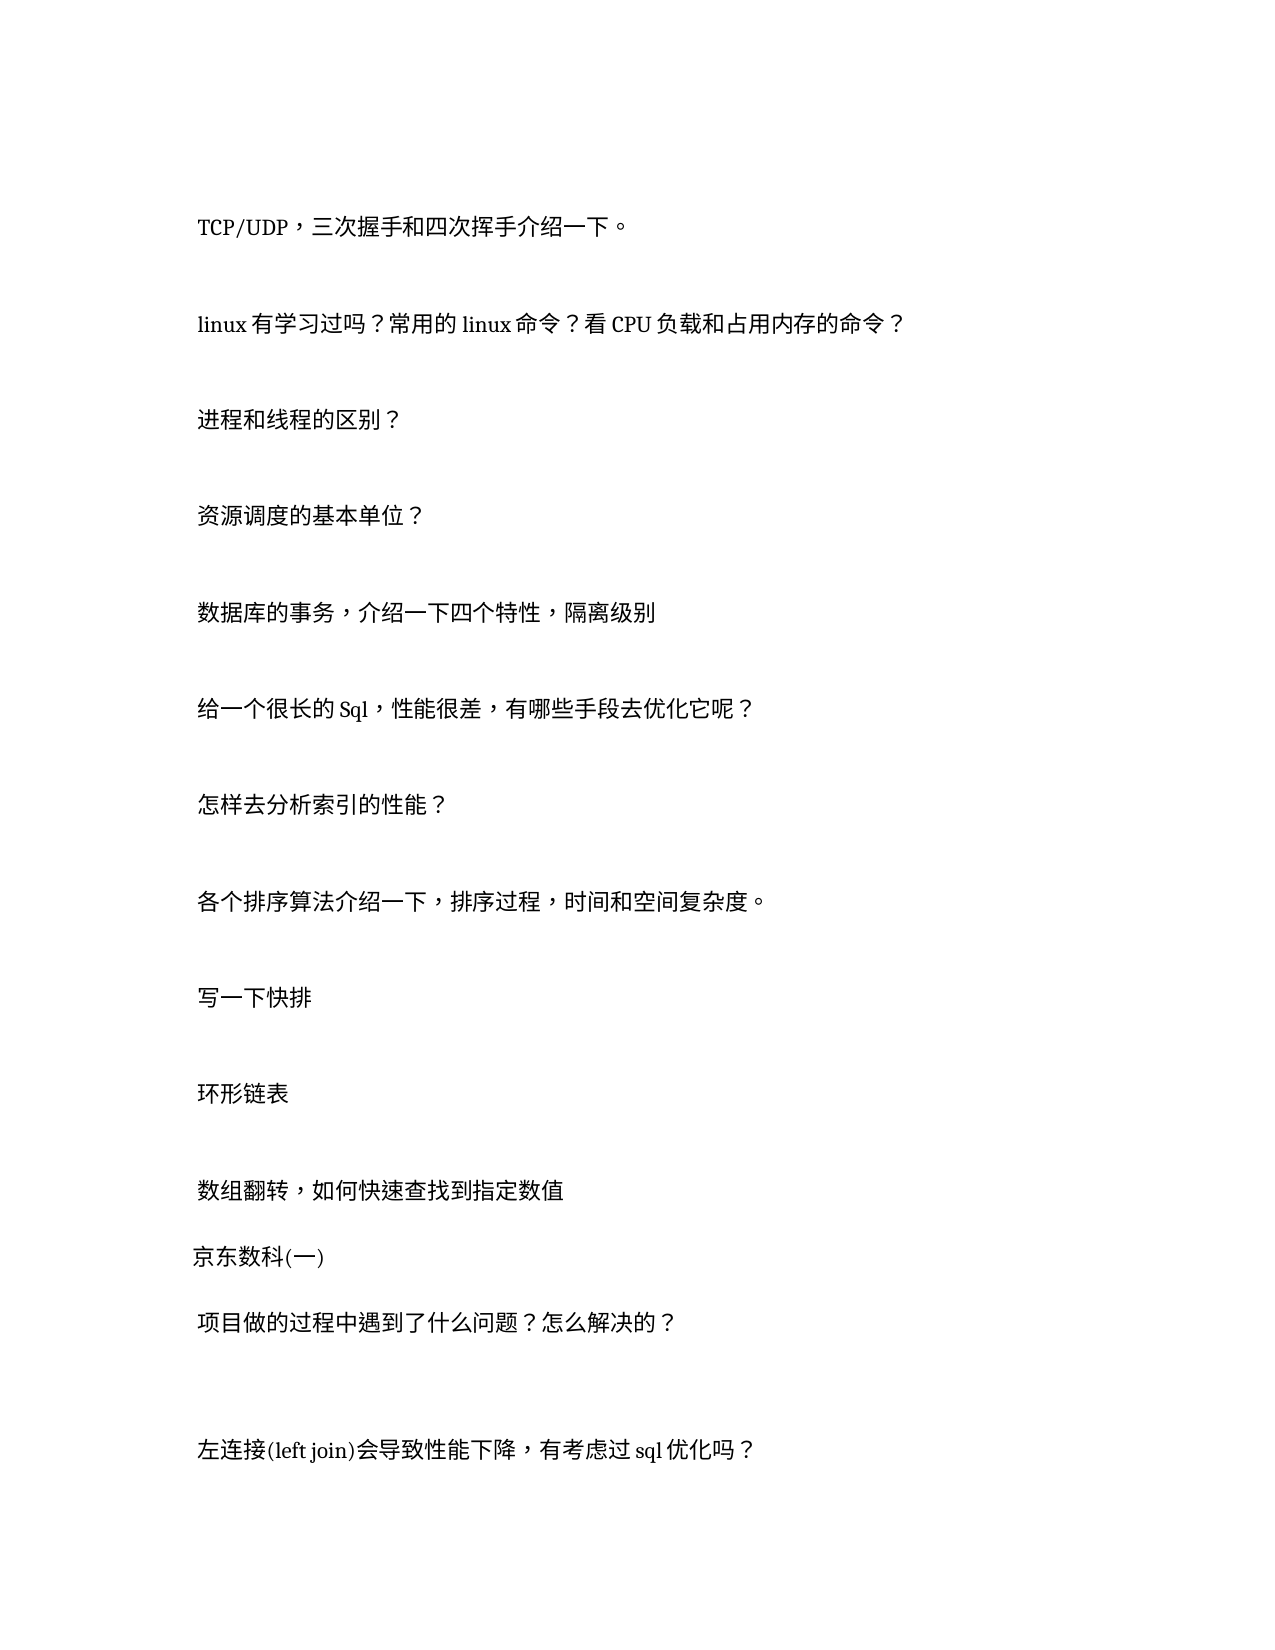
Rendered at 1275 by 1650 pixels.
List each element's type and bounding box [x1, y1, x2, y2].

text [187, 150, 1087, 1495]
